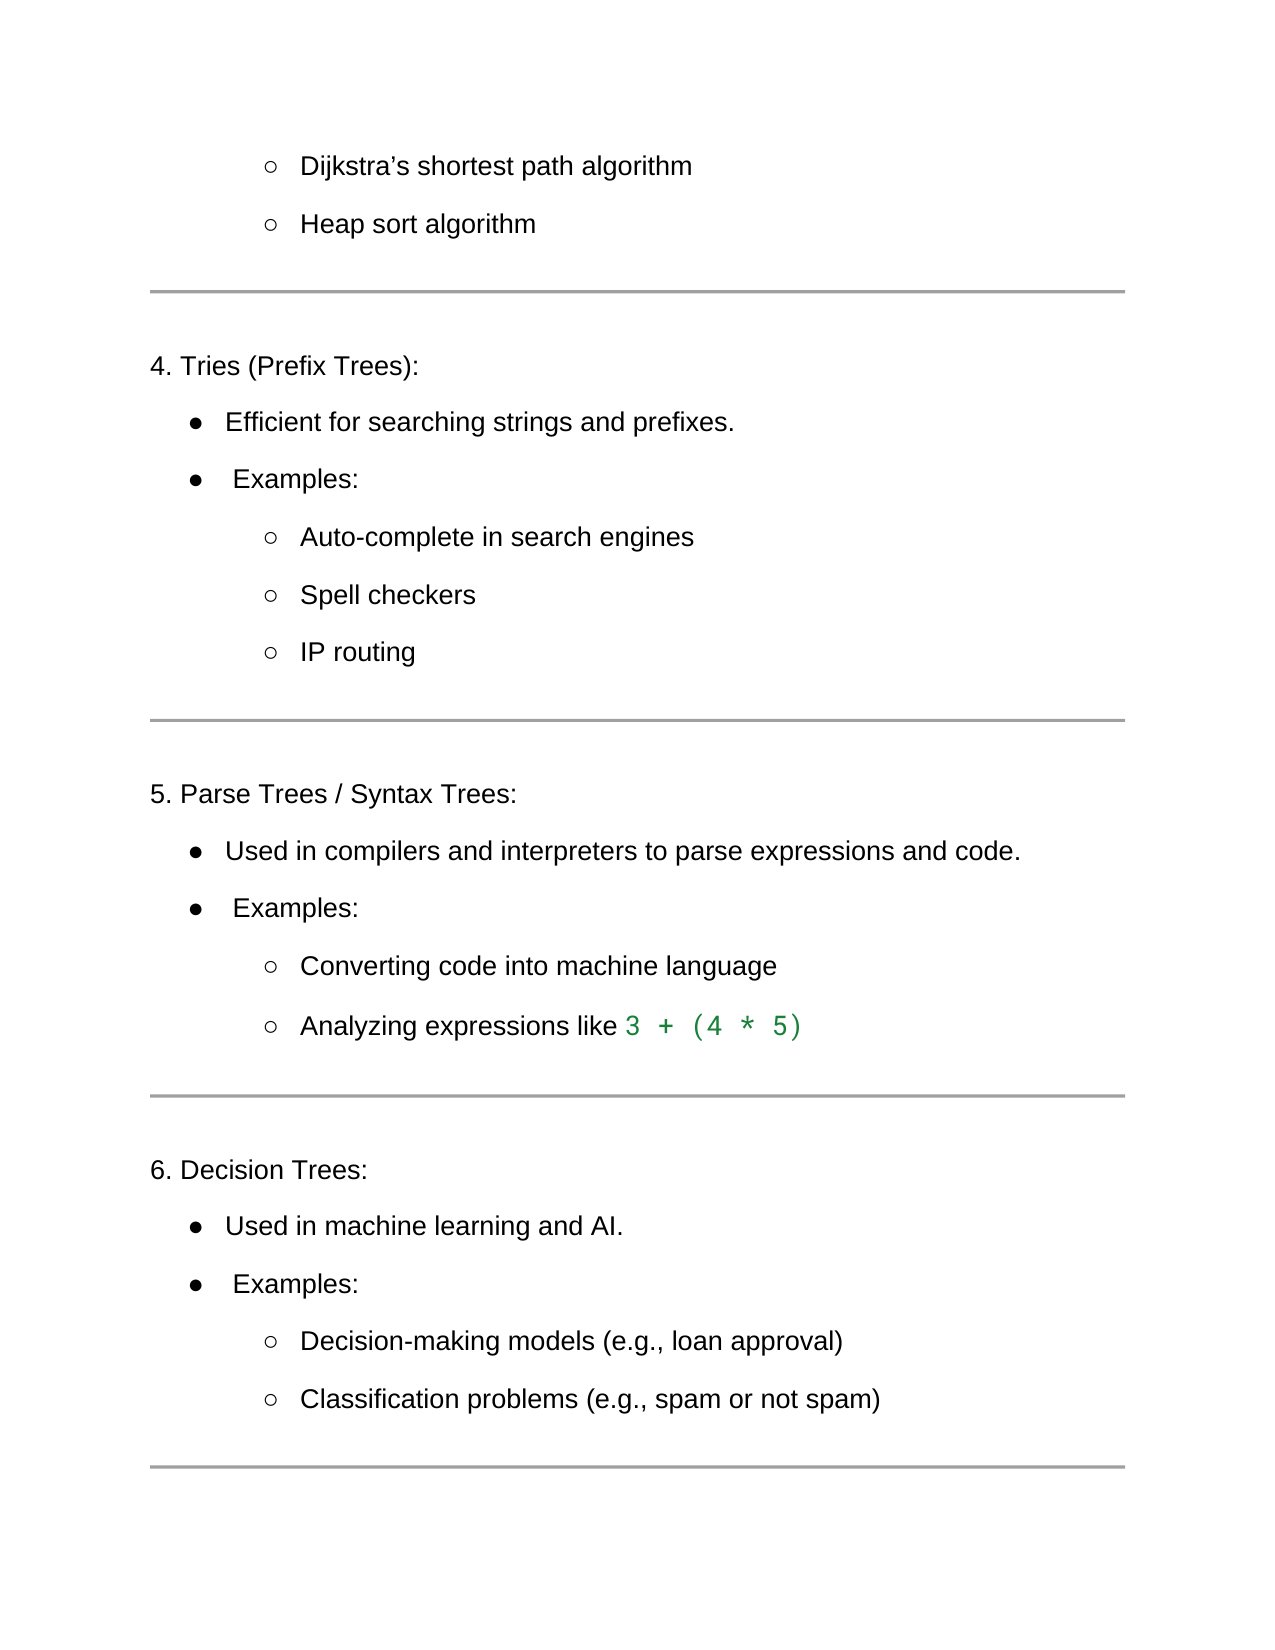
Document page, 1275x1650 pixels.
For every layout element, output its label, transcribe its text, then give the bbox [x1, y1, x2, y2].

list Auto-complete in search engines [262, 521, 1125, 579]
list Converting code into machine language [262, 950, 1125, 1007]
list Used in compilers and interpreters to parse expressions and code. [187, 834, 1125, 892]
list Examples: [187, 463, 1125, 521]
subtitle 6. Decision Trees: [150, 1154, 1125, 1185]
list Examples: [187, 892, 1125, 950]
list Heap sort algorithm [262, 208, 1125, 265]
subtitle 5. Parse Trees / Syntax Trees: [150, 778, 1125, 809]
list Examples: [187, 1268, 1125, 1325]
list IP routing [262, 636, 1125, 694]
list Dijkstra’s shortest path algorithm [262, 150, 1125, 208]
list Used in machine learning and AI. [187, 1210, 1125, 1268]
list Efficient for searching strings and prefixes. [187, 406, 1125, 463]
subtitle 4. Tries (Prefix Trees): [150, 349, 1125, 381]
list Spell checkers [262, 579, 1125, 636]
list Decision-making models (e.g., loan approval) [262, 1325, 1125, 1383]
list Classification problems (e.g., spam or not spam) [262, 1383, 1125, 1440]
list Analyzing expressions like 3 + (4 * 5) [262, 1007, 1125, 1069]
